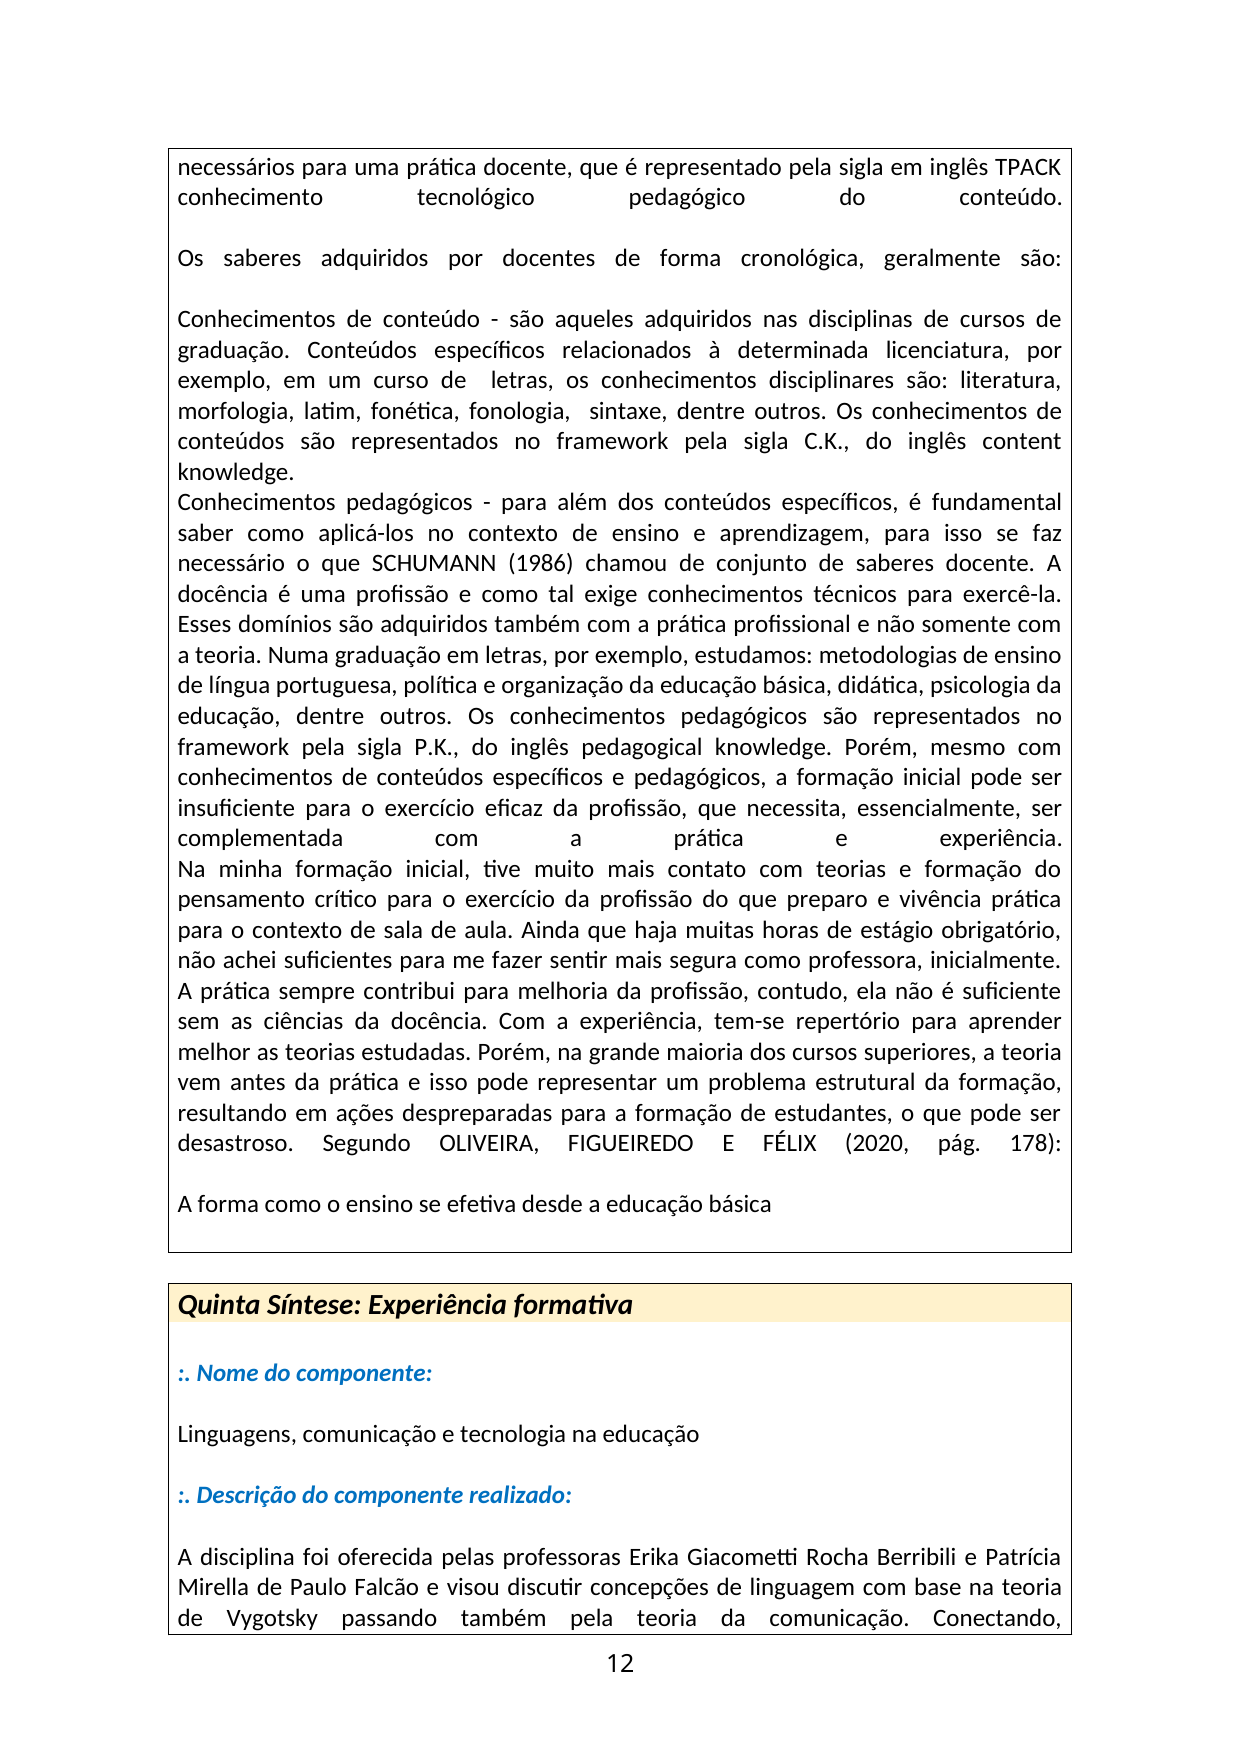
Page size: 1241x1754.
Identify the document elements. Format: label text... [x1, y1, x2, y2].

text Linguagens, comunicação e tecnologia na educação [177, 1418, 1063, 1449]
text :. Nome do componente: [177, 1357, 1063, 1388]
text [169, 1537, 1071, 1634]
text :. Descrição do componente realizado: [177, 1479, 1063, 1510]
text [169, 149, 1071, 1216]
text Quinta Síntese: Experiência formativa [169, 1284, 1071, 1322]
